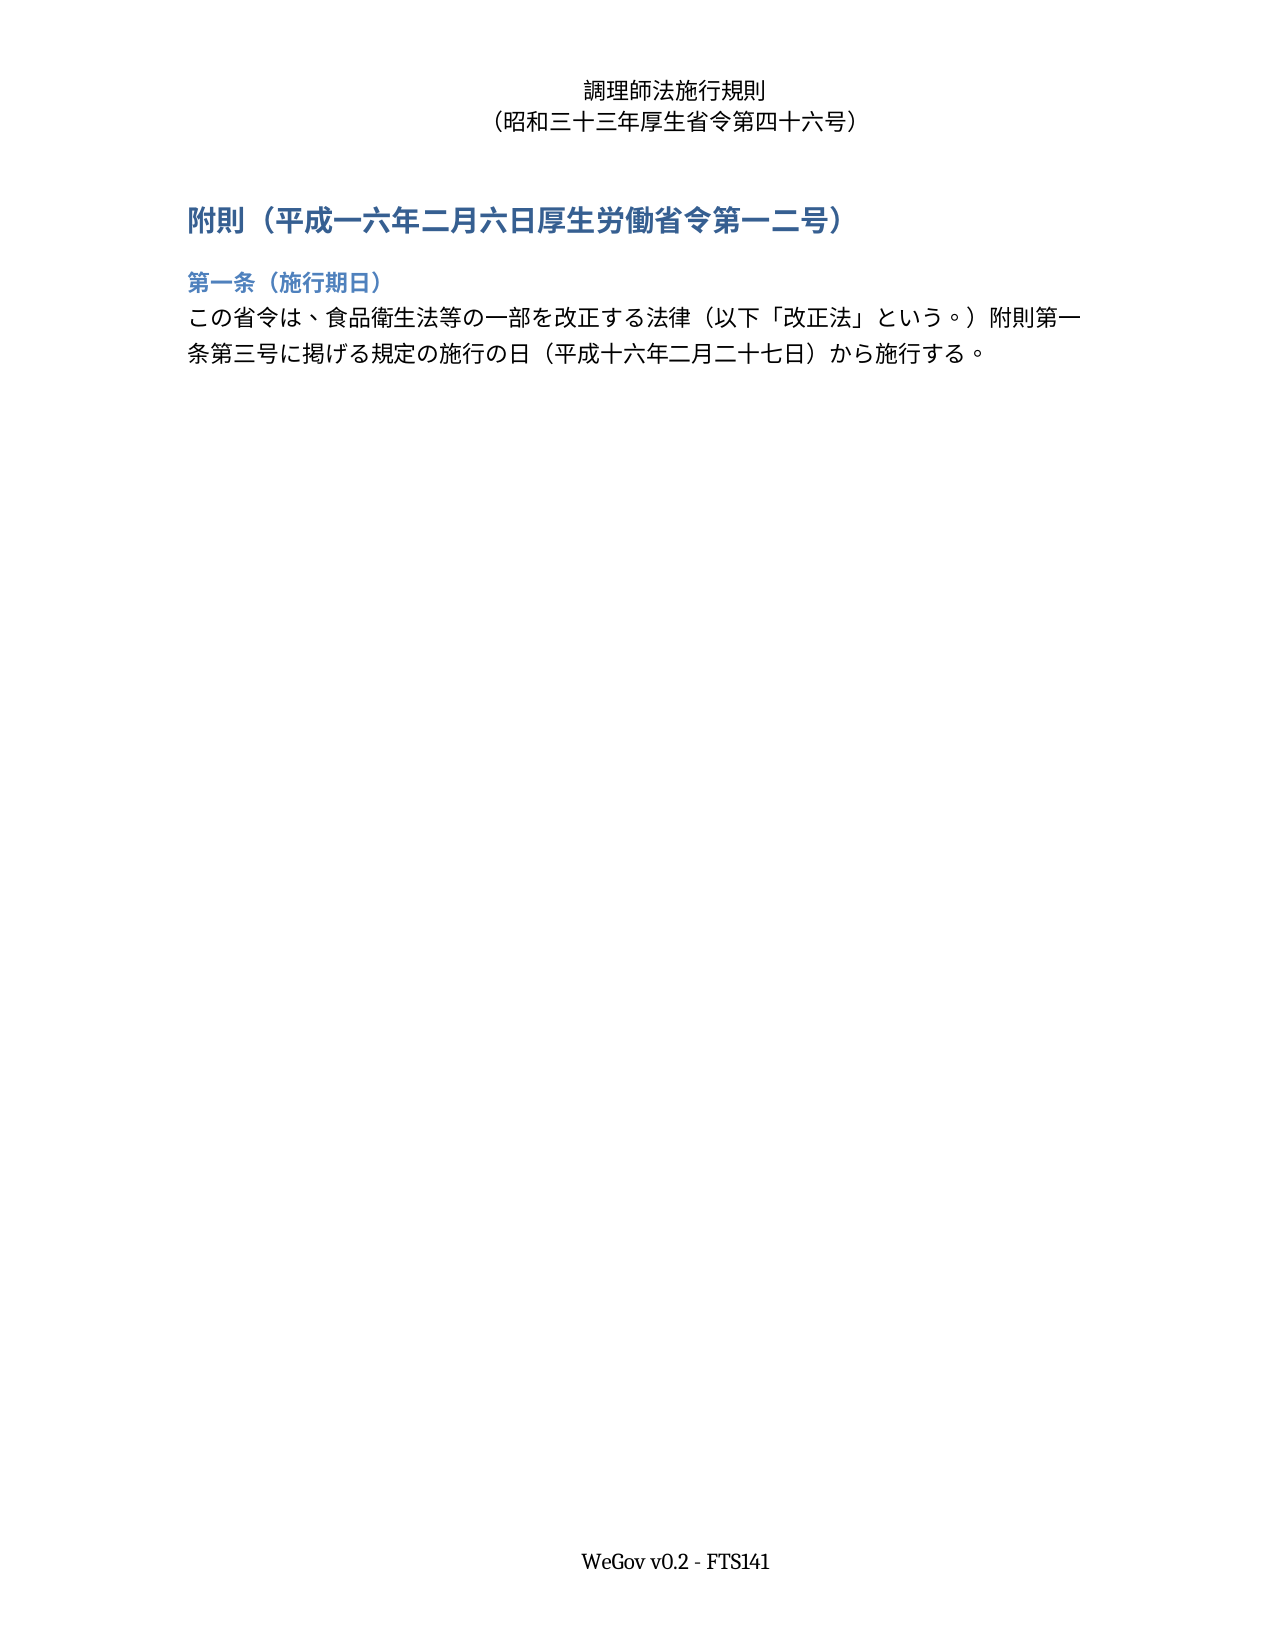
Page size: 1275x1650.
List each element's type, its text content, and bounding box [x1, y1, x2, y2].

subtitle 附則（平成一六年二月六日厚生労働省令第一二号） [187, 200, 1087, 240]
text この省令は、食品衛生法等の一部を改正する法律（以下「改正法」という。）附則第一条第三号に掲げる規定の施行の日（平成十六年二月二十七日）から施行する。 [187, 302, 1087, 369]
subtitle 第一条（施行期日） [187, 266, 1087, 298]
